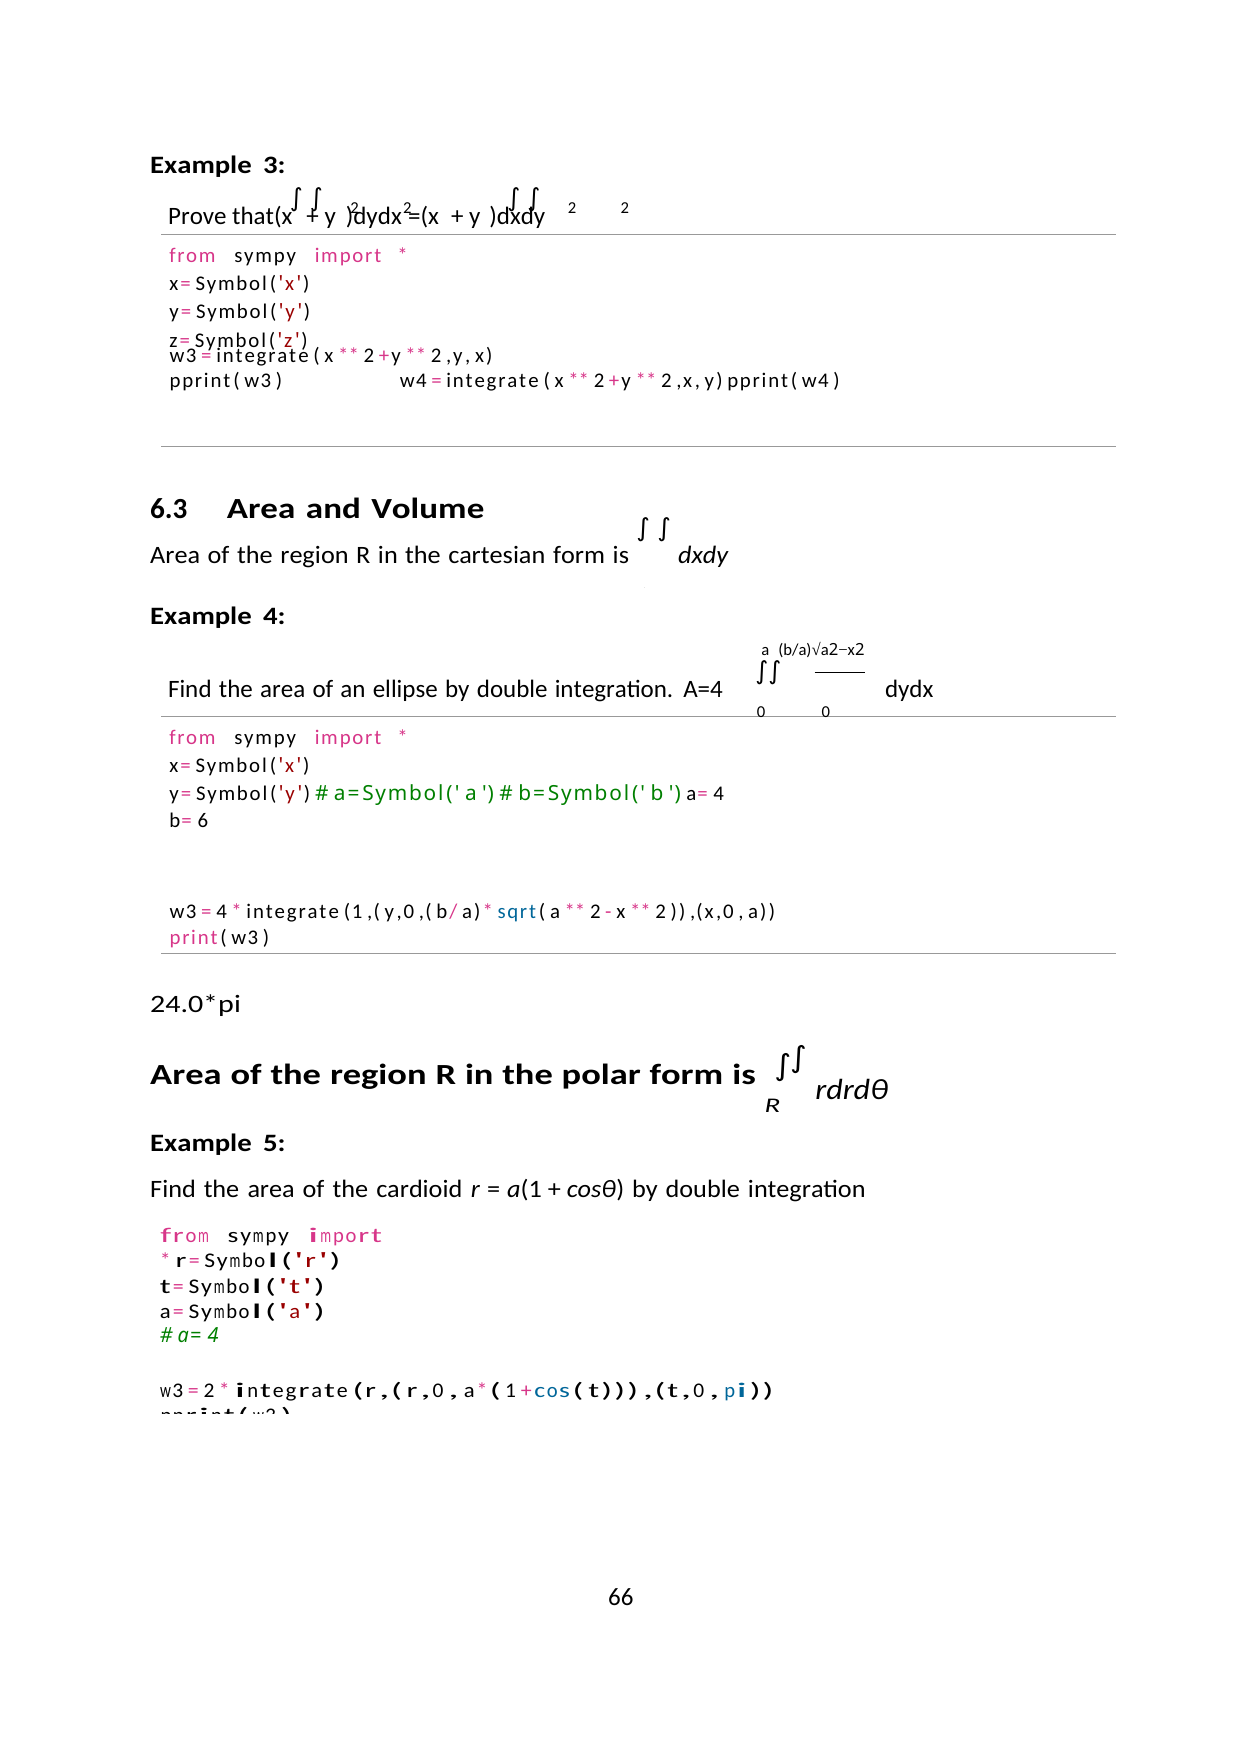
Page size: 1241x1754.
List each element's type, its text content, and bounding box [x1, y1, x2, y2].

text 24.0*pi [150, 988, 780, 1019]
subtitle Example 4: [150, 600, 1213, 631]
text Example 3: [150, 149, 1213, 180]
text R [106, 1093, 780, 1118]
text ∫ rdrdθ [790, 1036, 1213, 1108]
subtitle Area and Volume [150, 492, 1213, 524]
subtitle Example 5: [150, 1127, 1213, 1158]
text Area of the region R in the cartesian form is ∫ ∫ dxdy [150, 524, 1213, 573]
subtitle Area of the region R in the polar form is [150, 1056, 780, 1092]
text Find the area of the cardioid r = a(1 + cosθ) by double integration [150, 1173, 1213, 1204]
